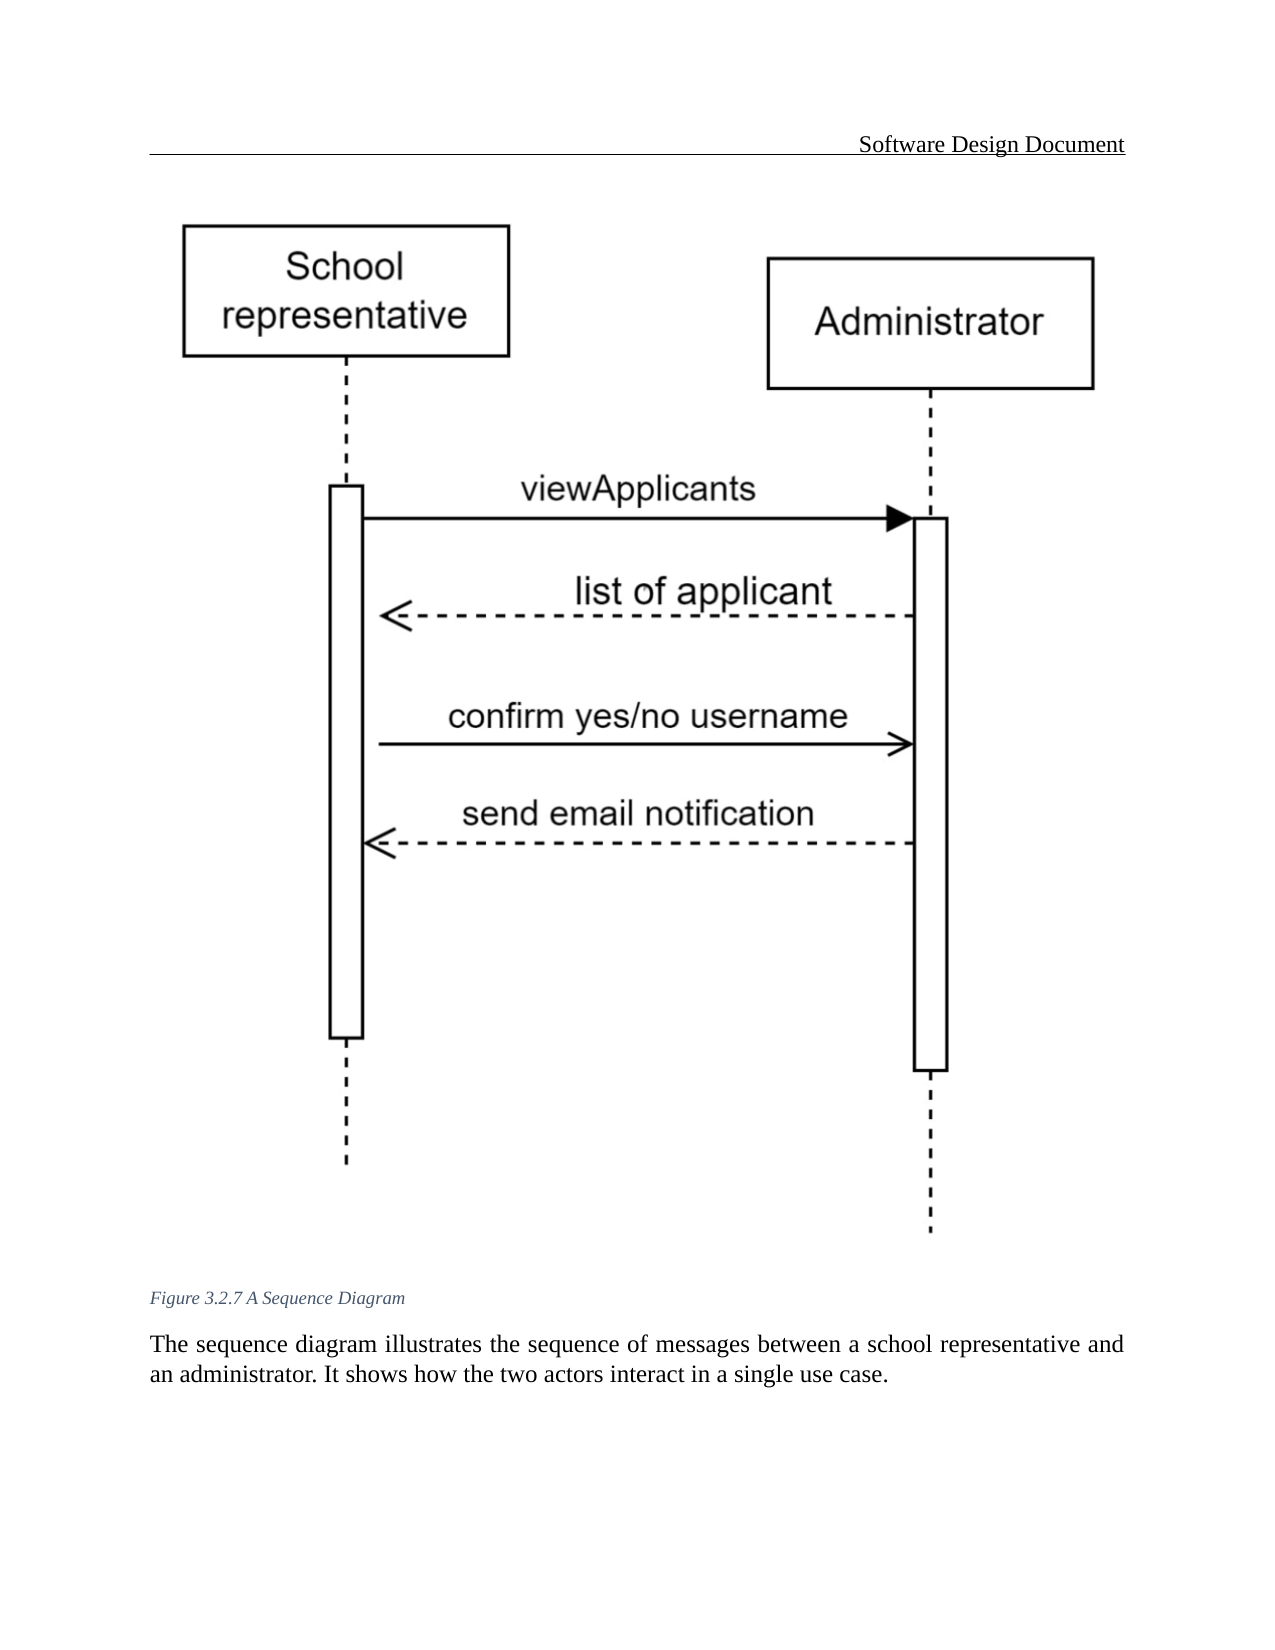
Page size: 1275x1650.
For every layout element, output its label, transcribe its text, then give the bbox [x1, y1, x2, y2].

text The sequence diagram illustrates the sequence of messages between a school representative and an administrator. It shows how the two actors interact in a single use case. [149, 1329, 1125, 1388]
picture [150, 192, 1127, 1267]
